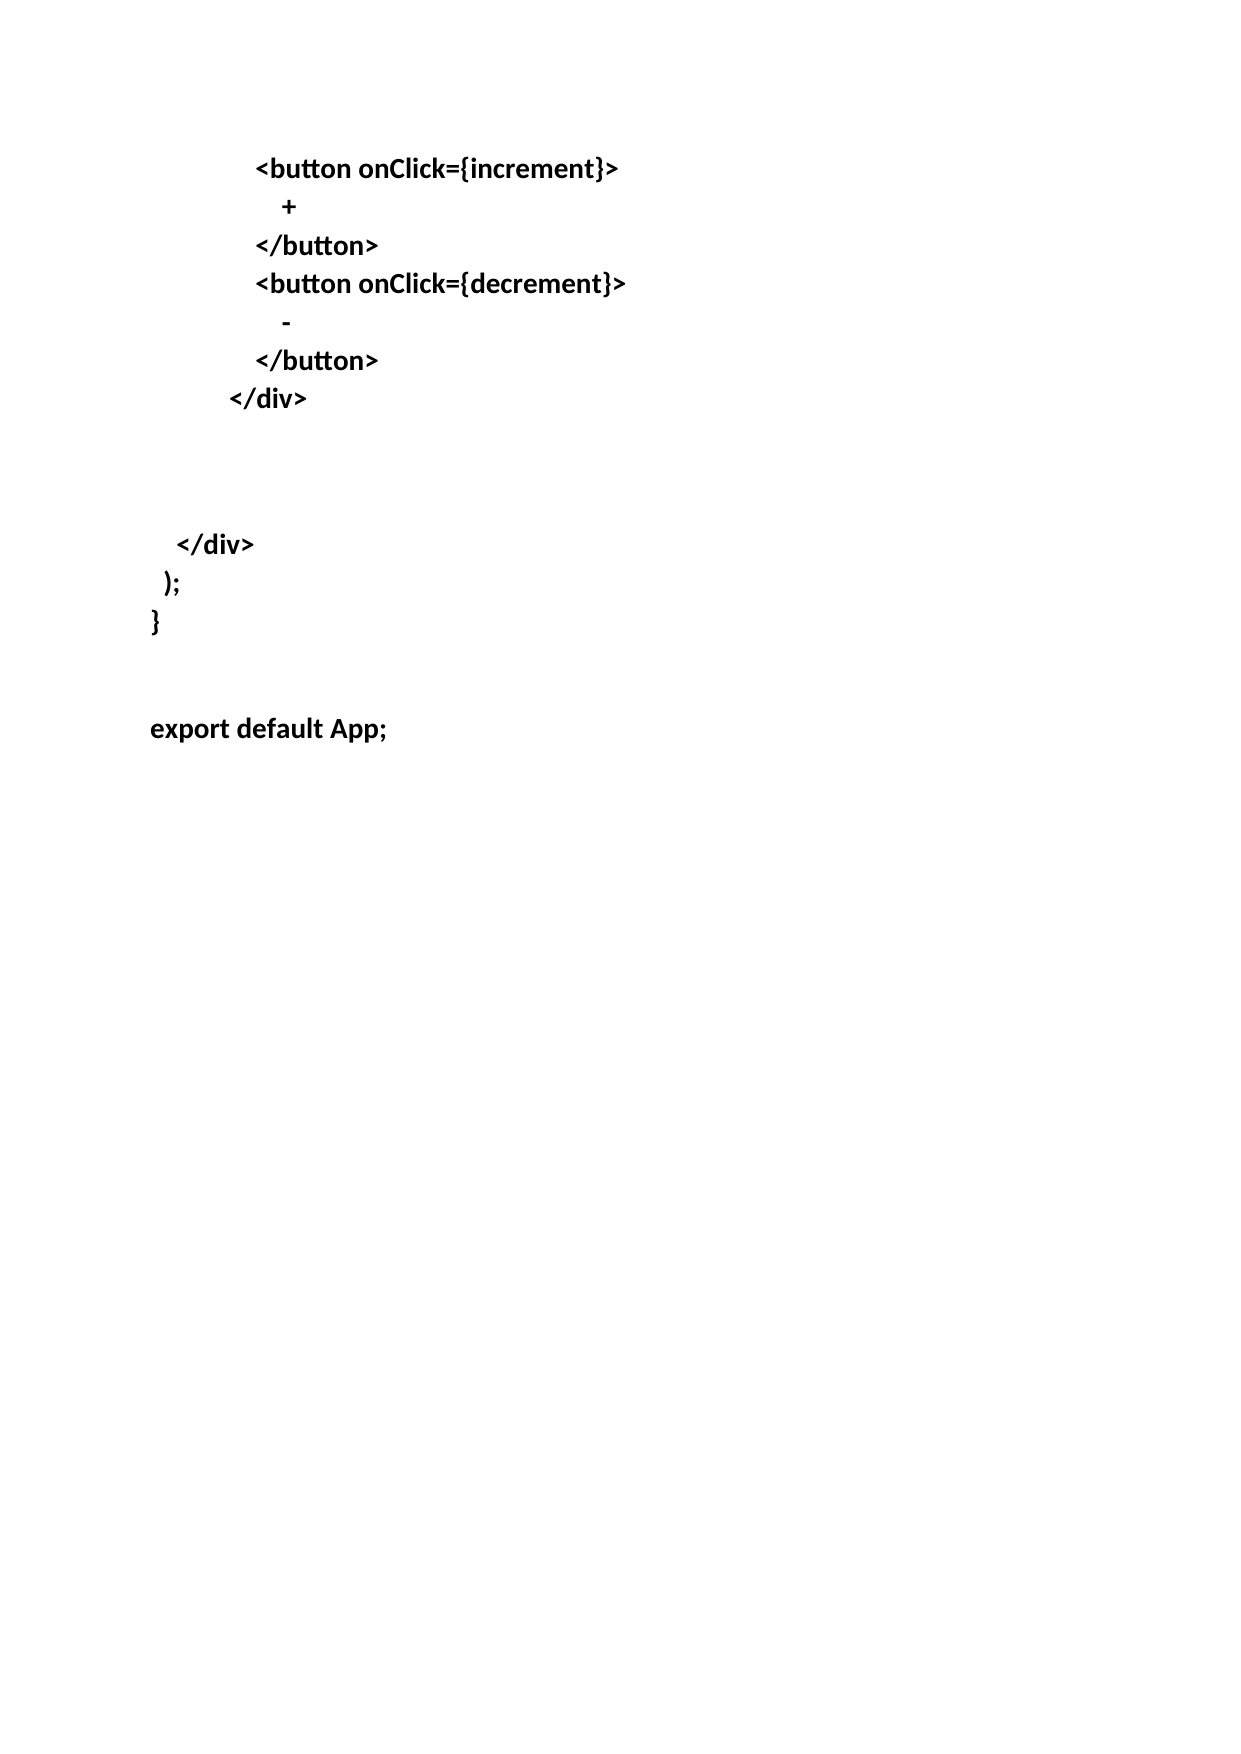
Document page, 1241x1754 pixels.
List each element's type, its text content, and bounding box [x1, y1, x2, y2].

text </button> [150, 227, 1090, 262]
text <button onClick={decrement}> [150, 265, 1090, 301]
text + [150, 188, 1090, 224]
text </button> [150, 342, 1090, 378]
text <button onClick={increment}> [150, 150, 1090, 186]
text } [150, 603, 1090, 639]
text ); [150, 564, 1090, 600]
text </div> [150, 381, 1090, 416]
text - [150, 304, 1090, 339]
text </div> [150, 526, 1090, 562]
text export default App; [150, 710, 1090, 746]
